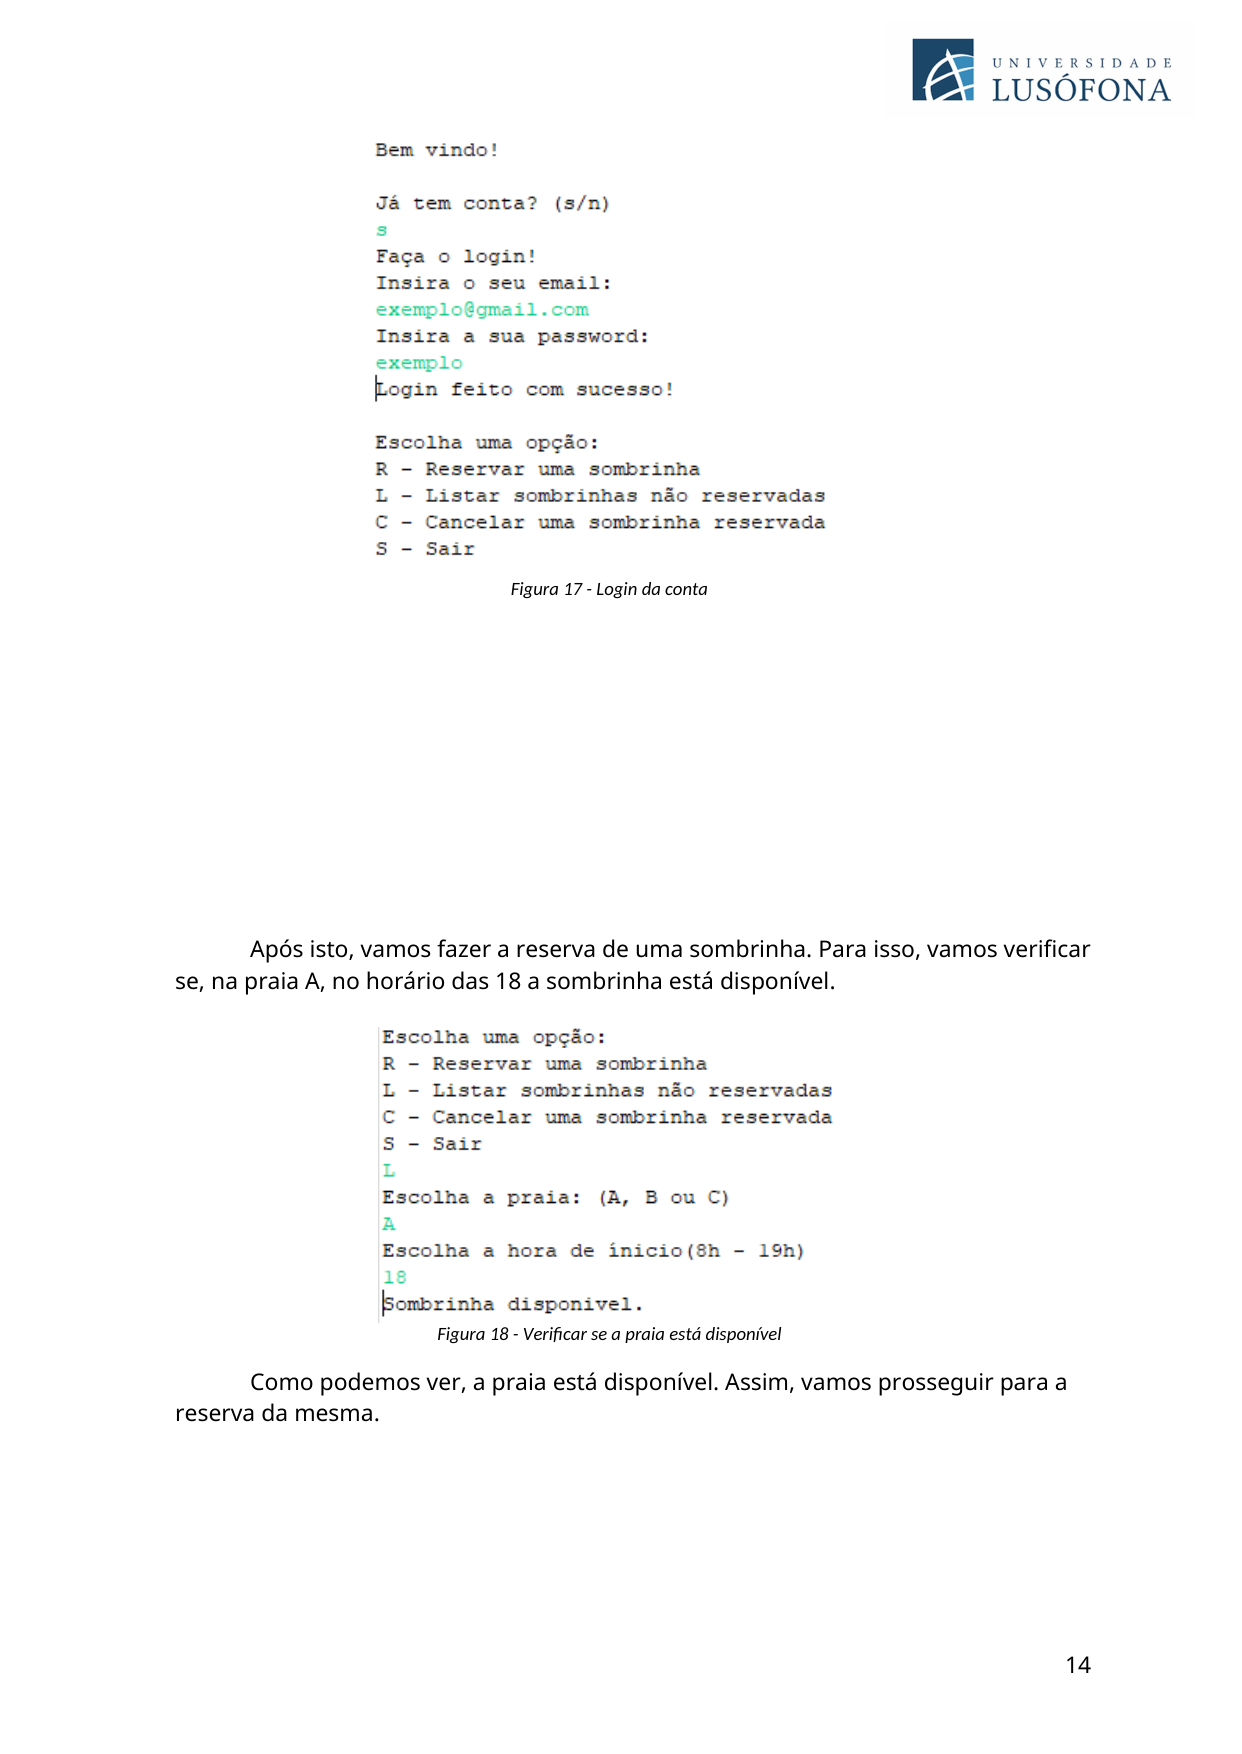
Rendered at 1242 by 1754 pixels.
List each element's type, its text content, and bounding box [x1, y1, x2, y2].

text Figura 18 - Verificar se a praia está disponível [100, 1322, 1119, 1345]
picture [884, 20, 1197, 118]
text Como podemos ver, a praia está disponível. Assim, vamos prosseguir para a reserva da mesma. [175, 1366, 1119, 1429]
text Após isto, vamos fazer a reserva de uma sombrinha. Para isso, vamos verificar se, na praia A, no horário das 18 a sombrinha está disponível. [175, 933, 1119, 996]
picture [378, 1027, 841, 1323]
text Figura 17 - Login da conta [100, 577, 1119, 600]
picture [374, 139, 845, 577]
